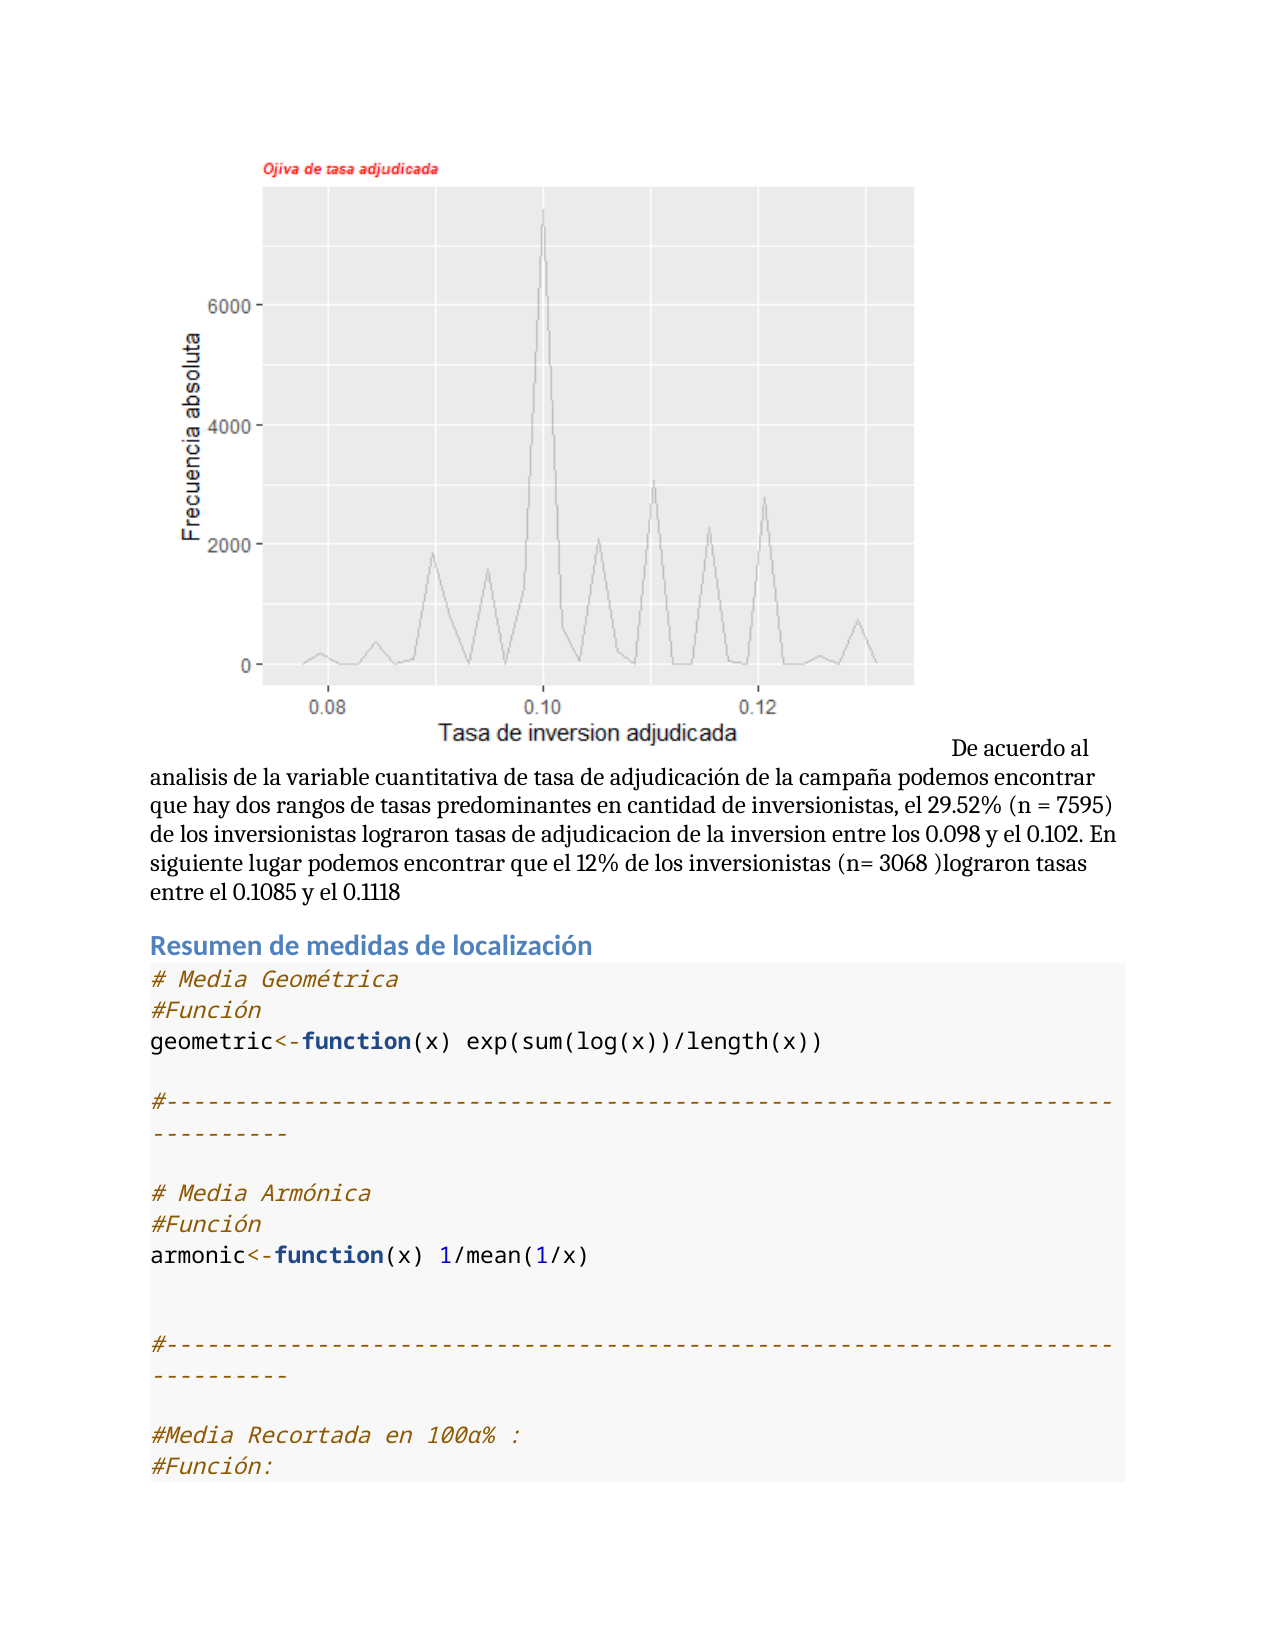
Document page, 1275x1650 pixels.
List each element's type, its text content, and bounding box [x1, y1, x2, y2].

picture [168, 150, 927, 757]
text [150, 963, 1125, 1482]
subtitle Resumen de medidas de localización [150, 927, 1125, 963]
